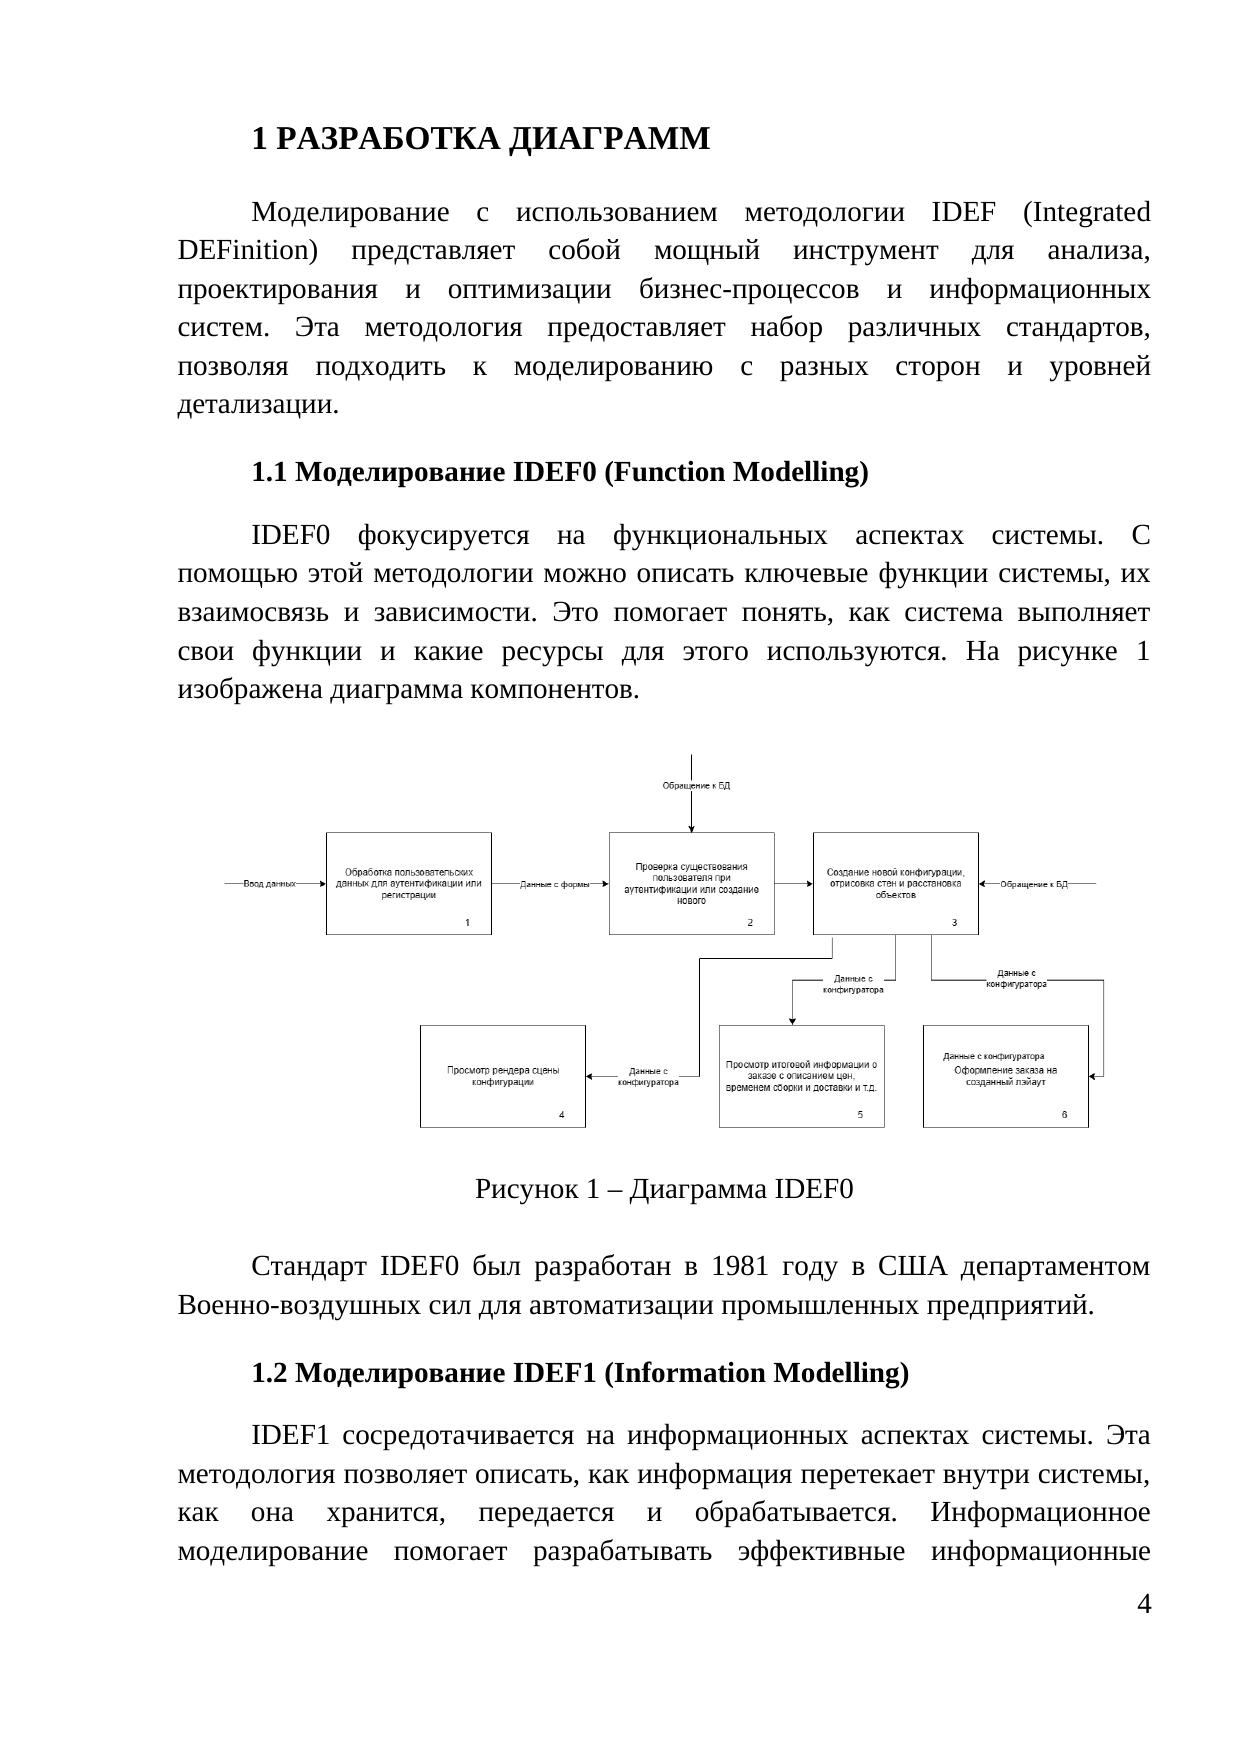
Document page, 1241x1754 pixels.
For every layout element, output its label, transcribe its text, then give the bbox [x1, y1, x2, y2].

picture [218, 748, 1111, 1128]
subtitle 1 Разработка диаграмм [251, 118, 1152, 156]
text IDEF0 фокусируется на функциональных аспектах системы. С помощью этой методологии можно описать ключевые функции системы, их взаимосвязь и зависимости. Это помогает понять, как система выполняет свои функции и какие ресурсы для этого используются. На рисунке 1 изображена диаграмма компонентов. [177, 517, 1152, 705]
text Моделирование с использованием методологии IDEF (Integrated DEFinition) представляет собой мощный инструмент для анализа, проектирования и оптимизации бизнес-процессов и информационных систем. Эта методология предоставляет набор различных стандартов, позволяя подходить к моделированию с разных сторон и уровней детализации. [177, 194, 1152, 420]
subtitle 1.1 Моделирование IDEF0 (Function Modelling) [251, 454, 1152, 488]
text Стандарт IDEF0 был разработан в 1981 году в США департаментом Военно-воздушных сил для автоматизации промышленных предприятий. [177, 1248, 1152, 1321]
text Рисунок 1 – Диаграмма IDEF0 [177, 1171, 1152, 1205]
subtitle 1.2 Моделирование IDEF1 (Information Modelling) [251, 1355, 1152, 1388]
